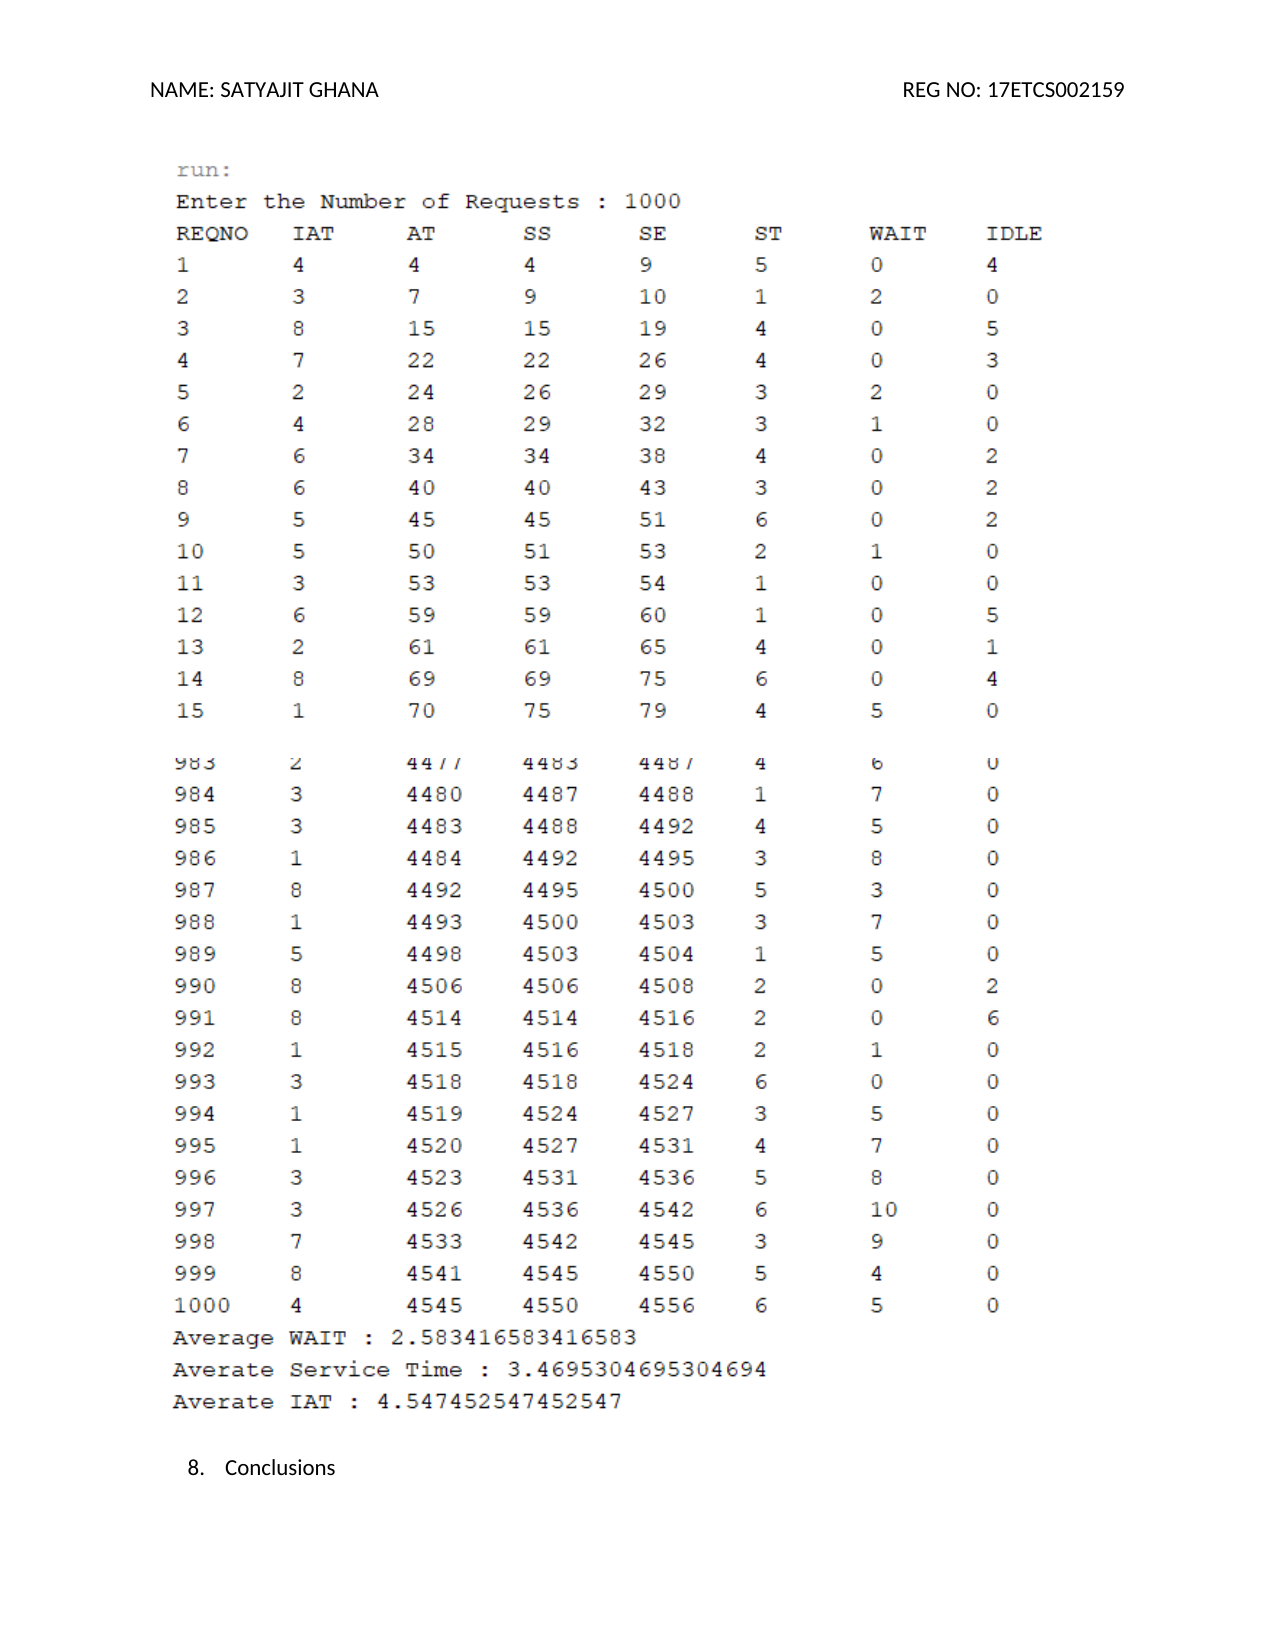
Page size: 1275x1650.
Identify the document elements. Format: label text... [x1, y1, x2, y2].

picture [150, 150, 1140, 728]
picture [150, 758, 1067, 1423]
list Conclusions [187, 1453, 1125, 1482]
